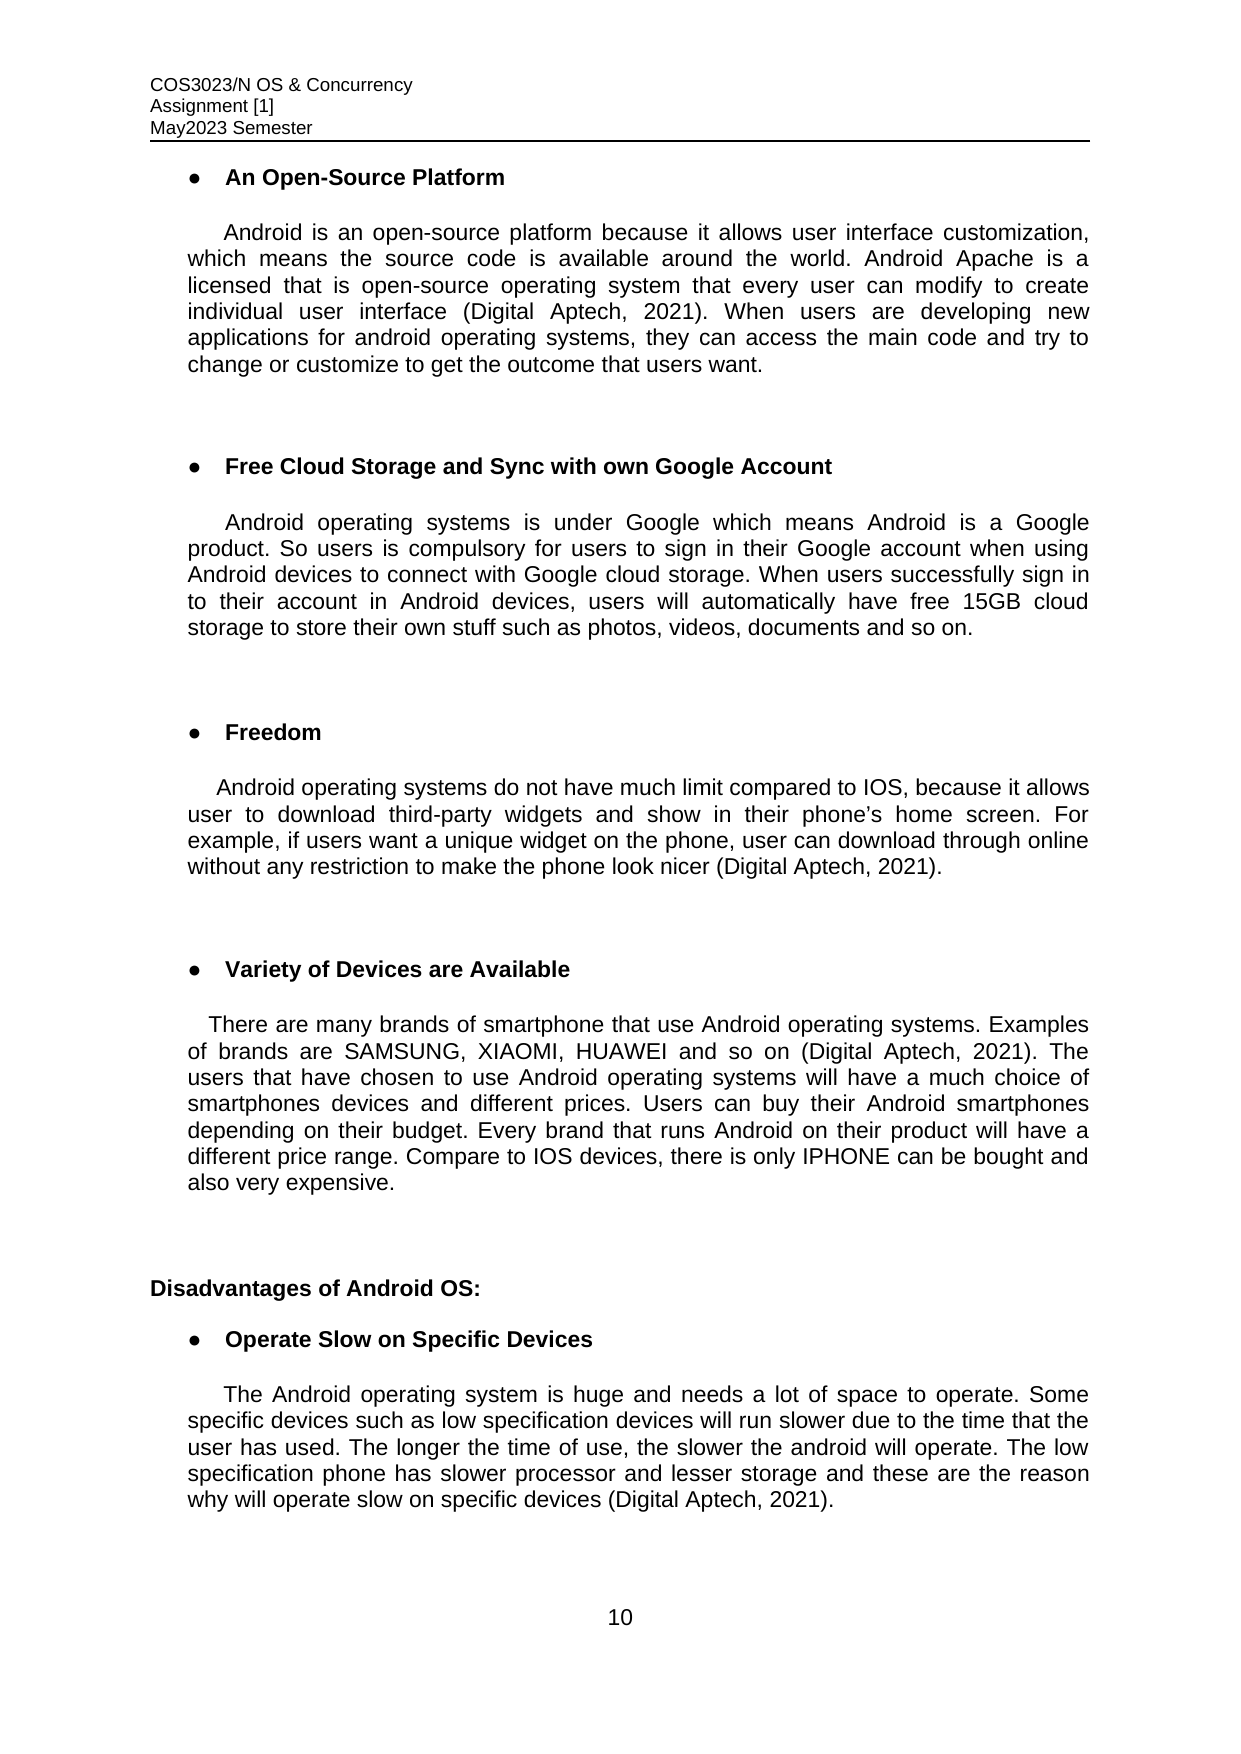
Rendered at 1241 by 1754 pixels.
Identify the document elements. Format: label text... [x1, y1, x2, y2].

text Android operating systems is under Google which means Android is a Google product. So users is compulsory for users to sign in their Google account when using Android devices to connect with Google cloud storage. When users successfully sign in to their account in Android devices, users will automatically have free 15GB cloud storage to store their own stuff such as photos, videos, documents and so on. [187, 508, 1090, 640]
list Variety of Devices are Available [187, 956, 1090, 982]
text Disadvantages of Android OS: [150, 1274, 1090, 1301]
list An Open-Source Platform [187, 164, 1090, 190]
text Android is an open-source platform because it allows user interface customization, which means the source code is available around the world. Android Apache is a licensed that is open-source operating system that every user can modify to create individual user interface (Digital Aptech, 2021). When users are developing new applications for android operating systems, they can access the main code and try to change or customize to get the outcome that users want. [187, 219, 1090, 377]
text There are many brands of smartphone that use Android operating systems. Examples of brands are SAMSUNG, XIAOMI, HUAWEI and so on (Digital Aptech, 2021). The users that have chosen to use Android operating systems will have a much choice of smartphones devices and different prices. Users can buy their Android smartphones depending on their budget. Every brand that runs Android on their product will have a different price range. Compare to IOS devices, there is only IPHONE can be bought and also very expensive. [187, 1011, 1090, 1196]
list Freedom [187, 719, 1090, 745]
text Android operating systems do not have much limit compared to IOS, because it allows user to download third-party widgets and show in their phone’s home screen. For example, if users want a unique widget on the phone, user can download through online without any restriction to make the phone look nicer (Digital Aptech, 2021). [187, 774, 1090, 880]
list Operate Slow on Specific Devices [187, 1326, 1090, 1352]
text The Android operating system is huge and needs a lot of space to operate. Some specific devices such as low specification devices will run slower due to the time that the user has used. The longer the time of use, the slower the android will operate. The low specification phone has slower processor and lesser storage and these are the reason why will operate slow on specific devices (Digital Aptech, 2021). [187, 1381, 1090, 1513]
list Free Cloud Storage and Sync with own Google Account [187, 453, 1090, 480]
